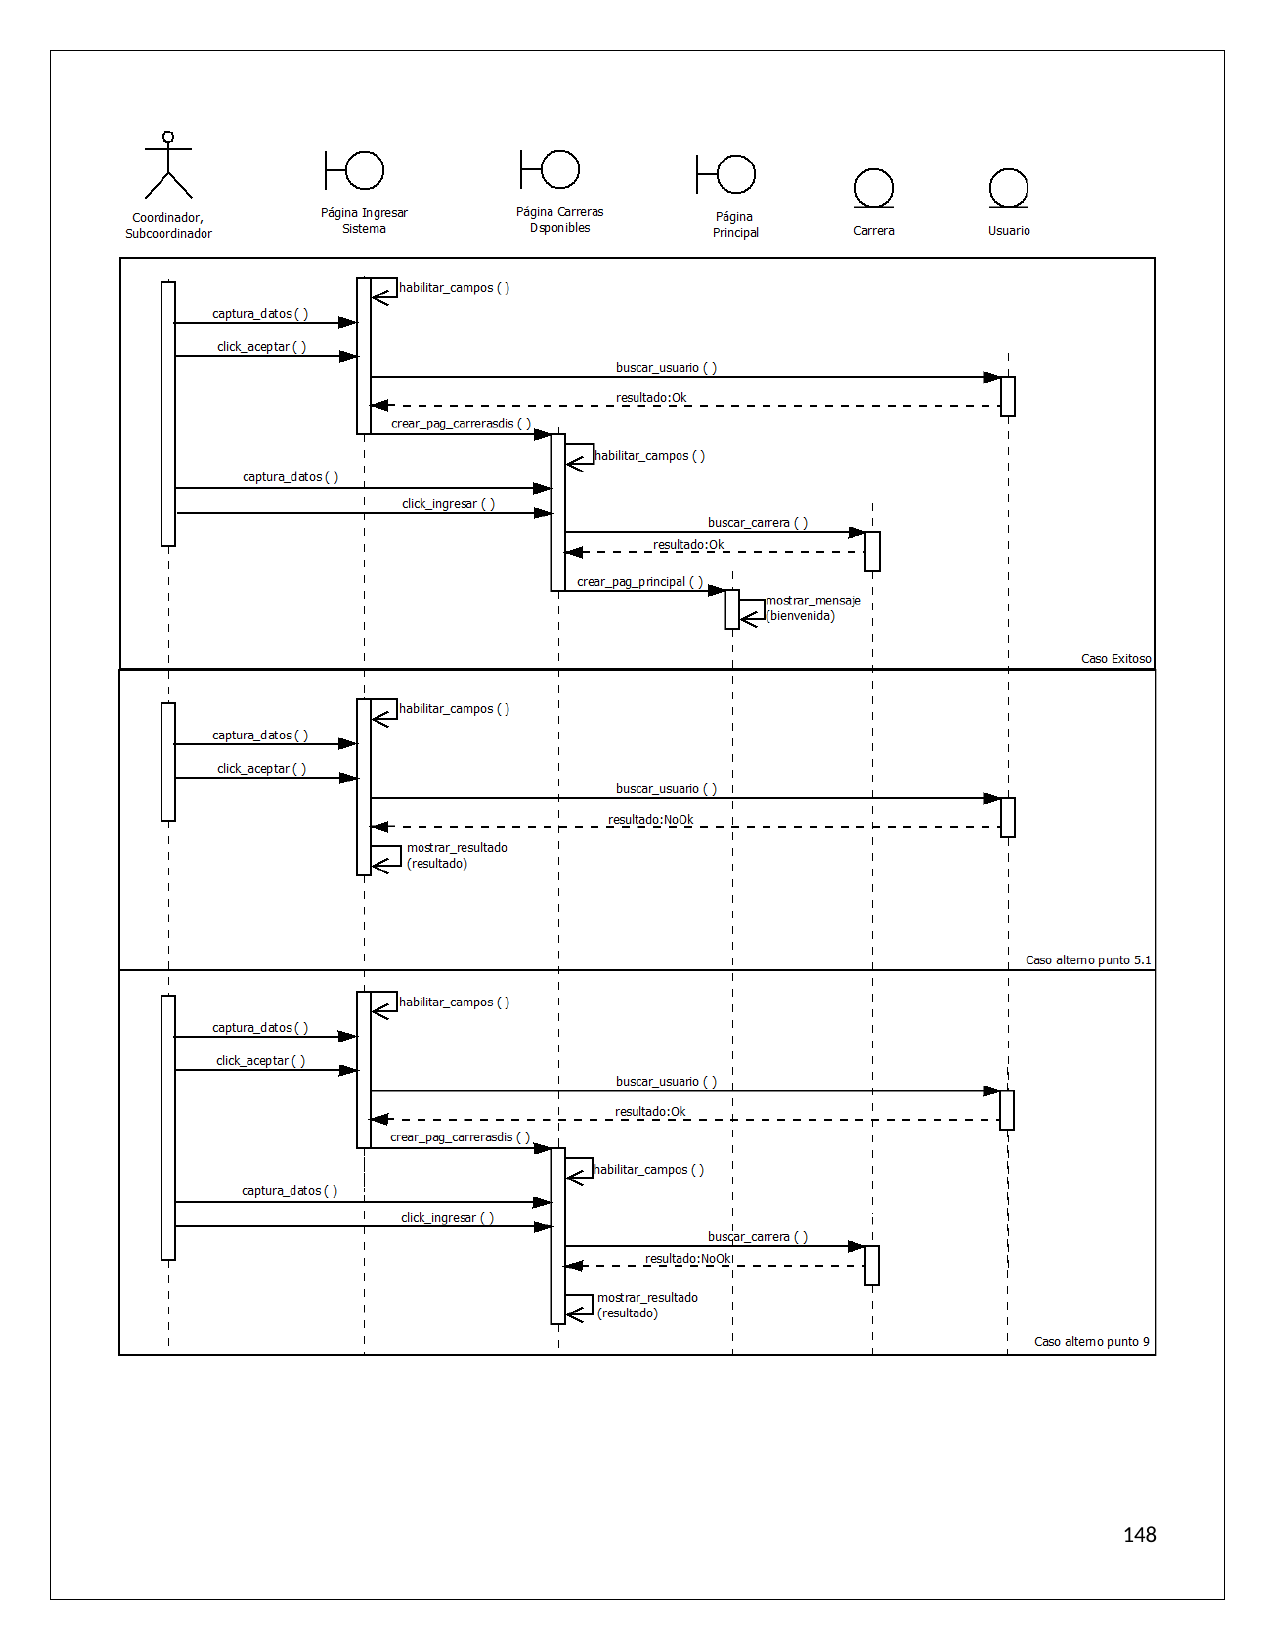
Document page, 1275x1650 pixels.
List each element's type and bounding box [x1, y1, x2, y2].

picture [118, 118, 1157, 1357]
